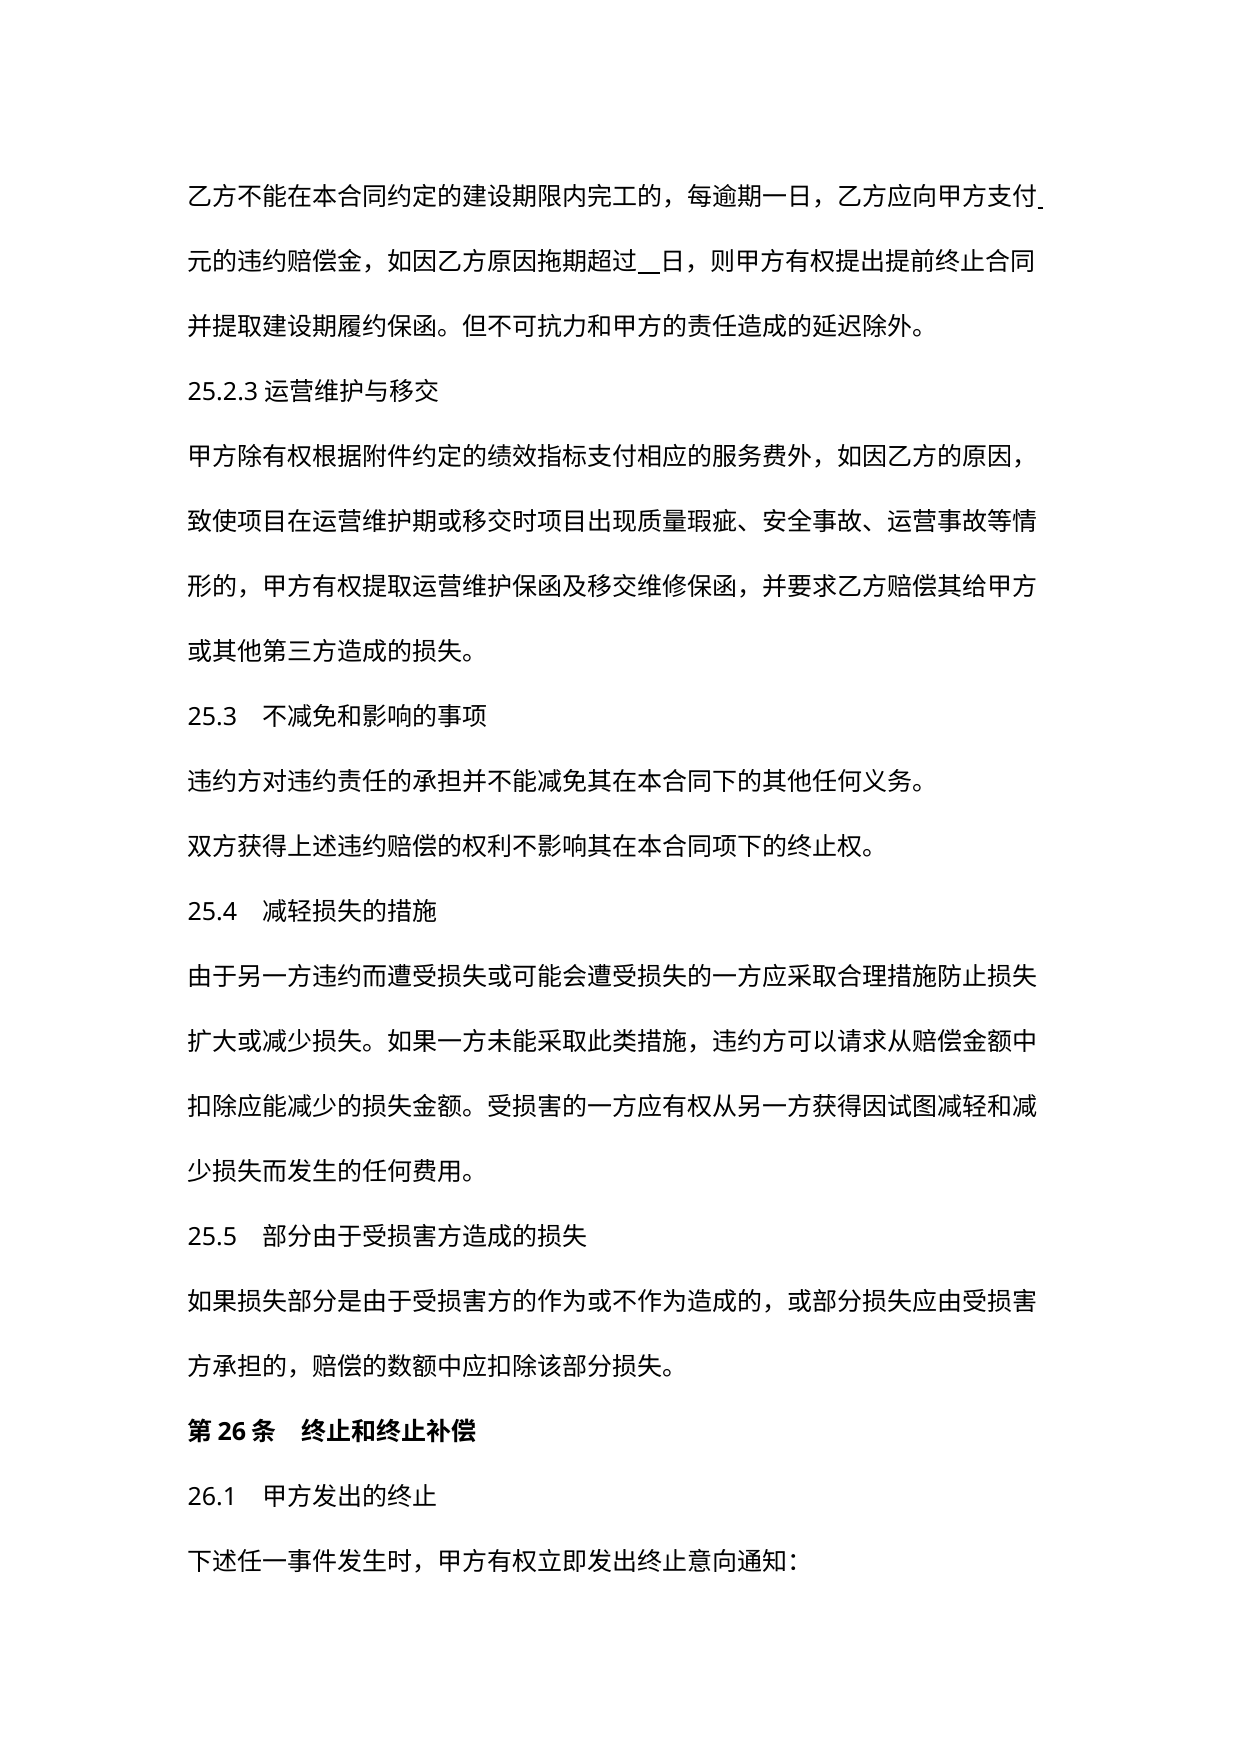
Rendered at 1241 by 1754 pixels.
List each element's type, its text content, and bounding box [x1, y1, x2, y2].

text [187, 1462, 1053, 1592]
text 25.5 部分由于受损害方造成的损失 如果损失部分是由于受损害方的作为或不作为造成的，或部分损失应由受损害方承担的，赔偿的数额中应扣除该部分损失。 [187, 1202, 1053, 1397]
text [187, 162, 1053, 1202]
text 第26条 终止和终止补偿 [187, 1397, 1053, 1462]
